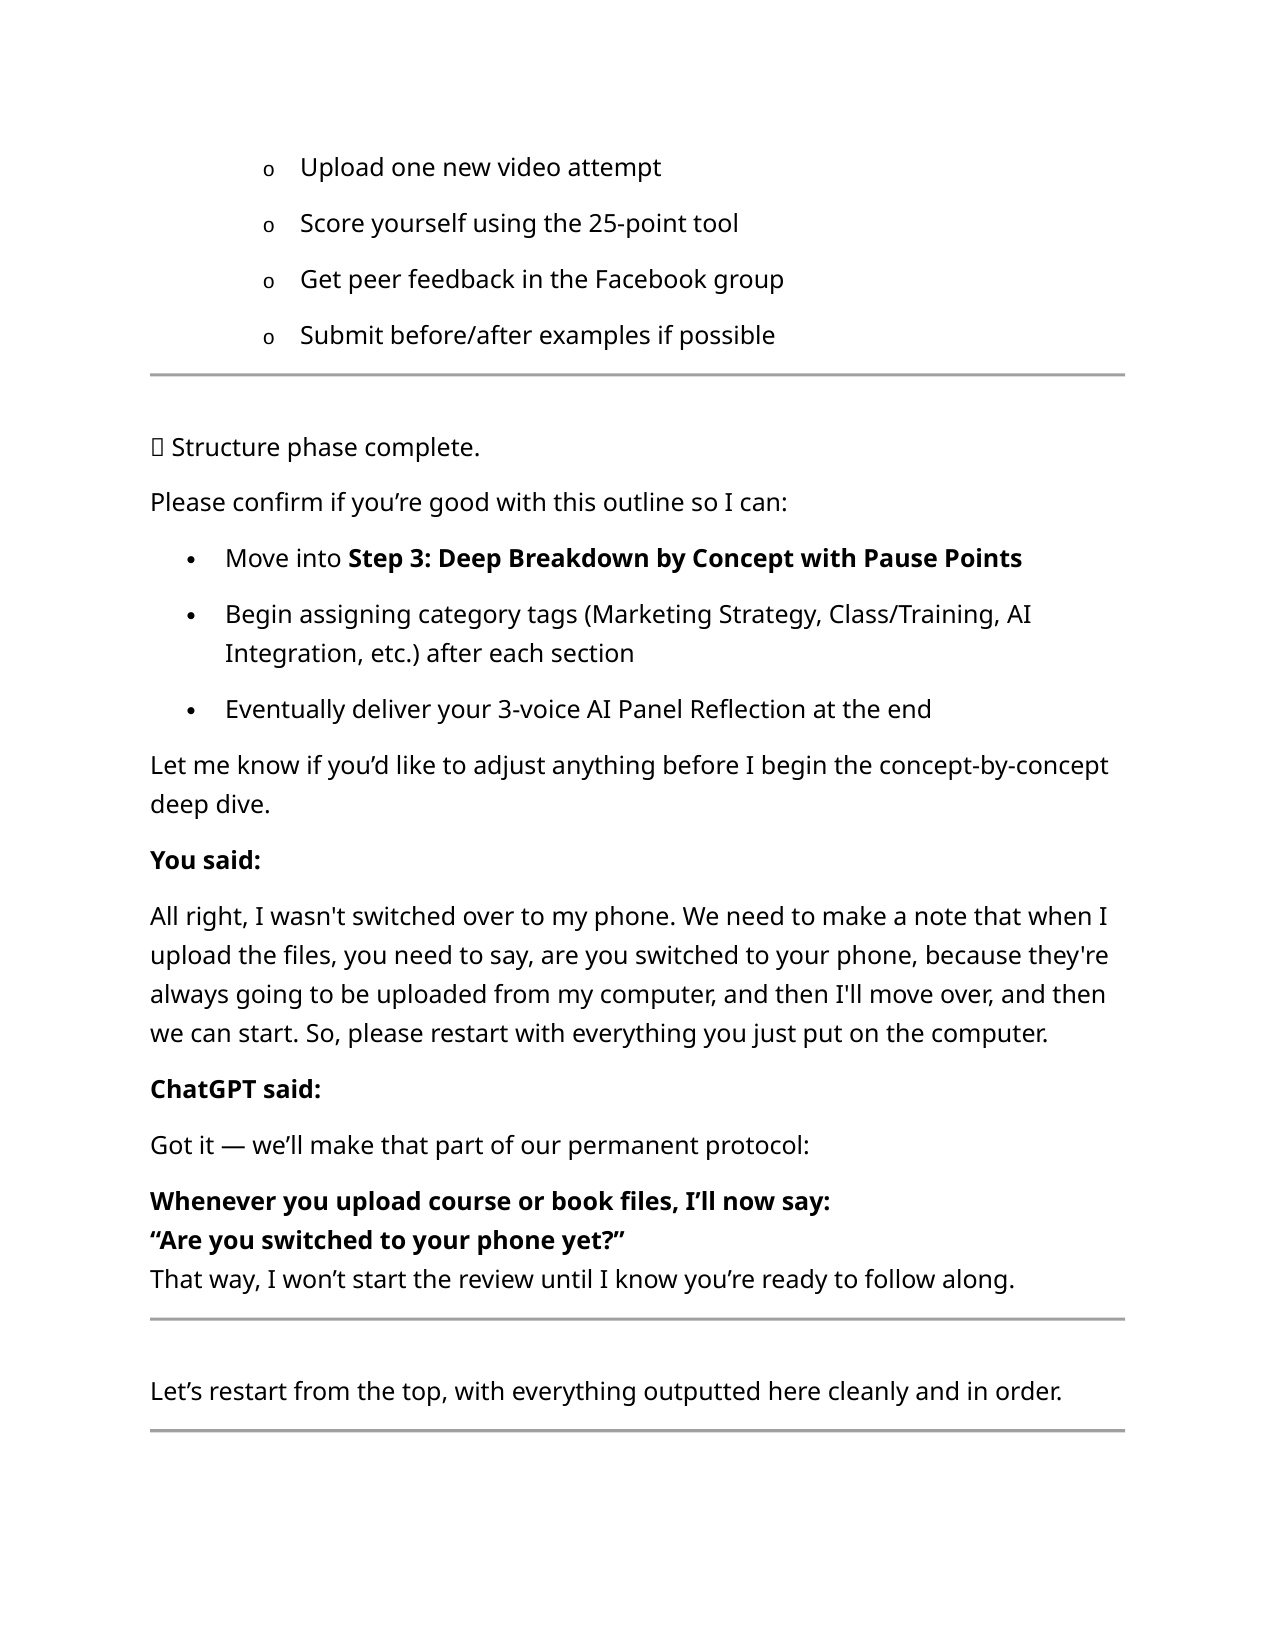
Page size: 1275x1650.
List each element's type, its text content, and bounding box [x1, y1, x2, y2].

text You said: [150, 842, 1125, 877]
text All right, I wasn't switched over to my phone. We need to make a note that when I upload the files, you need to say, are you switched to your phone, because they're always going to be uploaded from my computer, and then I'll move over, and then we can start. So, please restart with everything you just put on the computer. [150, 898, 1125, 1050]
text Got it — we’ll make that part of our permanent protocol: [150, 1127, 1125, 1162]
list Move into Step 3: Deep Breakdown by Concept with Pause Points [187, 541, 1125, 575]
list Submit before/after examples if possible [262, 317, 1125, 352]
list Begin assigning category tags (Marketing Strategy, Class/Training, AI Integration, etc.) after each section [187, 597, 1125, 670]
text Let’s restart from the top, with everything outputted here cleanly and in order. [150, 1373, 1125, 1407]
list Score yourself using the 25-point tool [262, 206, 1125, 240]
list Get peer feedback in the Facebook group [262, 262, 1125, 296]
text ✅ Structure phase complete. [150, 429, 1125, 463]
list Eventually deliver your 3-voice AI Panel Reflection at the end [187, 692, 1125, 726]
text Please confirm if you’re good with this outline so I can: [150, 485, 1125, 519]
text ChatGPT said: [150, 1072, 1125, 1106]
text Whenever you upload course or book files, I’ll now say: “Are you switched to your phone yet?” That way, I won’t start the review until I know you’re ready to follow along. [150, 1183, 1125, 1296]
text Let me know if you’d like to adjust anything before I begin the concept-by-concept deep dive. [150, 747, 1125, 821]
list Upload one new video attempt [262, 150, 1125, 184]
